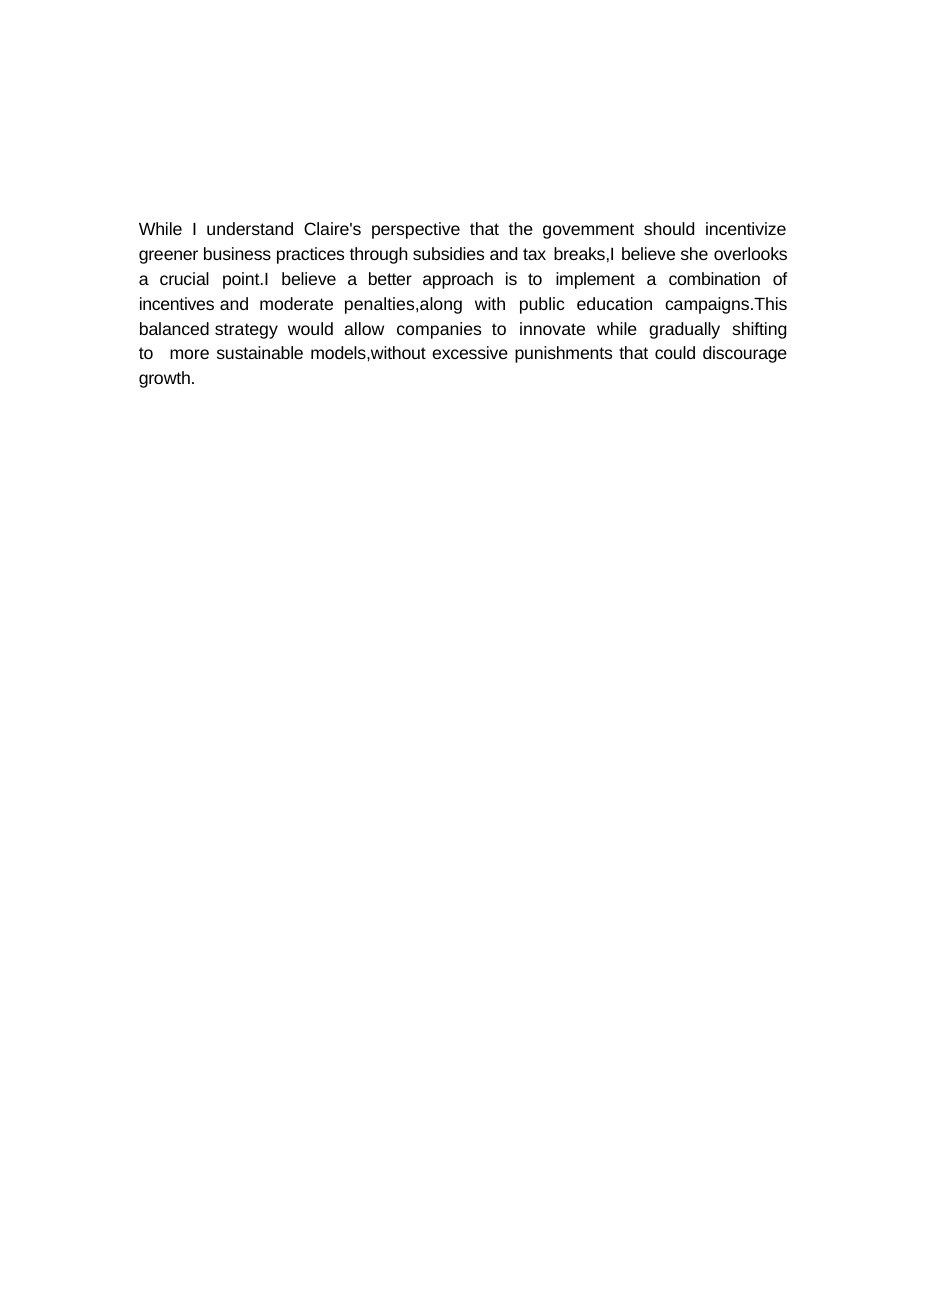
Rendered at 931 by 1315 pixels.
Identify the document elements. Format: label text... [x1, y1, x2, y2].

text While I understand Claire's perspective that the govemment should incentivize greener business practices through subsidies and tax breaks,I believe she overlooks a crucial point.I believe a better approach is to implement a combination of incentives and moderate penalties,along with public education campaigns.This balanced strategy would allow companies to innovate while gradually shifting to more sustainable models,without excessive punishments that could discourage growth. [138, 219, 788, 388]
